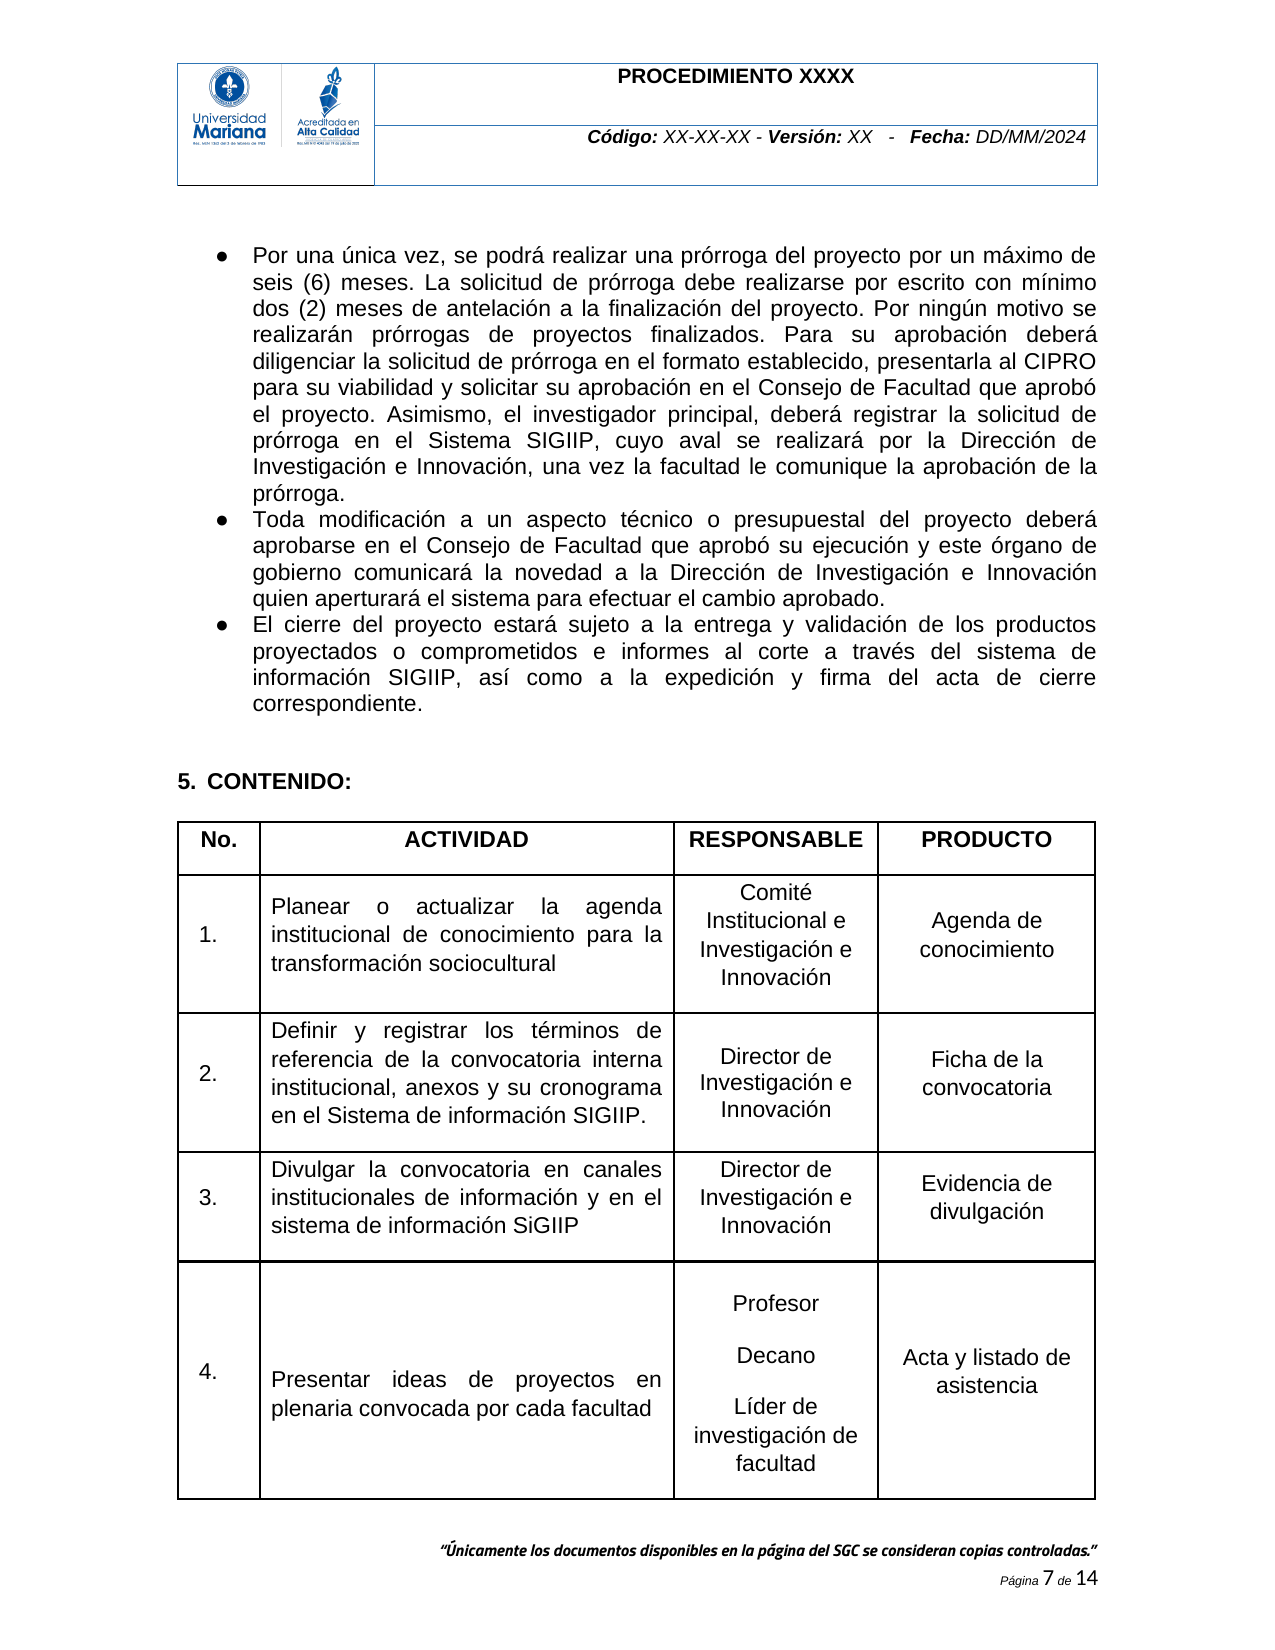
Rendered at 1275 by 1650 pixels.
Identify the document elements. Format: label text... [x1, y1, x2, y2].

table_cell [179, 1263, 259, 1498]
table_cell Acta y listado de asistencia [879, 1263, 1094, 1498]
table_header No. [179, 823, 259, 874]
picture [193, 63, 359, 147]
table_cell [179, 1014, 259, 1151]
list CONTENIDO: [177, 768, 1098, 794]
list El cierre del proyecto estará sujeto a la entrega y validación de los productos proyectados o comprometidos e informes al corte a través del sistema de información SIGIIP, así como a la expedición y firma del acta de cierre correspondiente. [215, 611, 1098, 717]
table_cell Definir y registrar los términos de referencia de la convocatoria interna institucional, anexos y su cronograma en el Sistema de información SIGIIP. [261, 1014, 673, 1151]
table_cell Director de Investigación e Innovación [675, 1014, 877, 1151]
table_cell Agenda de conocimiento [879, 876, 1094, 1012]
table_cell Profesor Decano Líder de investigación de facultad [675, 1263, 877, 1498]
table_cell Divulgar la convocatoria en canales institucionales de información y en el sistema de información SiGIIP [261, 1153, 673, 1260]
table_header PRODUCTO [879, 823, 1094, 874]
table_cell [179, 1153, 259, 1260]
table_cell Presentar ideas de proyectos en plenaria convocada por cada facultad [261, 1263, 673, 1498]
table_header RESPONSABLE [675, 823, 877, 874]
table_cell Evidencia de divulgación [879, 1153, 1094, 1260]
table_header ACTIVIDAD [261, 823, 673, 874]
list Toda modificación a un aspecto técnico o presupuestal del proyecto deberá aprobarse en el Consejo de Facultad que aprobó su ejecución y este órgano de gobierno comunicará la novedad a la Dirección de Investigación e Innovación quien aperturará el sistema para efectuar el cambio aprobado. [215, 506, 1098, 611]
table_cell Ficha de la convocatoria [879, 1014, 1094, 1151]
table_cell [179, 876, 259, 1012]
table_cell Director de Investigación e Innovación [675, 1153, 877, 1260]
table_cell Comité Institucional e Investigación e Innovación [675, 876, 877, 1012]
table_cell Planear o actualizar la agenda institucional de conocimiento para la transformación sociocultural [261, 876, 673, 1012]
list Por una única vez, se podrá realizar una prórroga del proyecto por un máximo de seis (6) meses. La solicitud de prórroga debe realizarse por escrito con mínimo dos (2) meses de antelación a la finalización del proyecto. Por ningún motivo se realizarán prórrogas de proyectos finalizados. Para su aprobación deberá diligenciar la solicitud de prórroga en el formato establecido, presentarla al CIPRO para su viabilidad y solicitar su aprobación en el Consejo de Facultad que aprobó el proyecto. Asimismo, el investigador principal, deberá registrar la solicitud de prórroga en el Sistema SIGIIP, cuyo aval se realizará por la Dirección de Investigación e Innovación, una vez la facultad le comunique la aprobación de la prórroga. [215, 242, 1098, 506]
